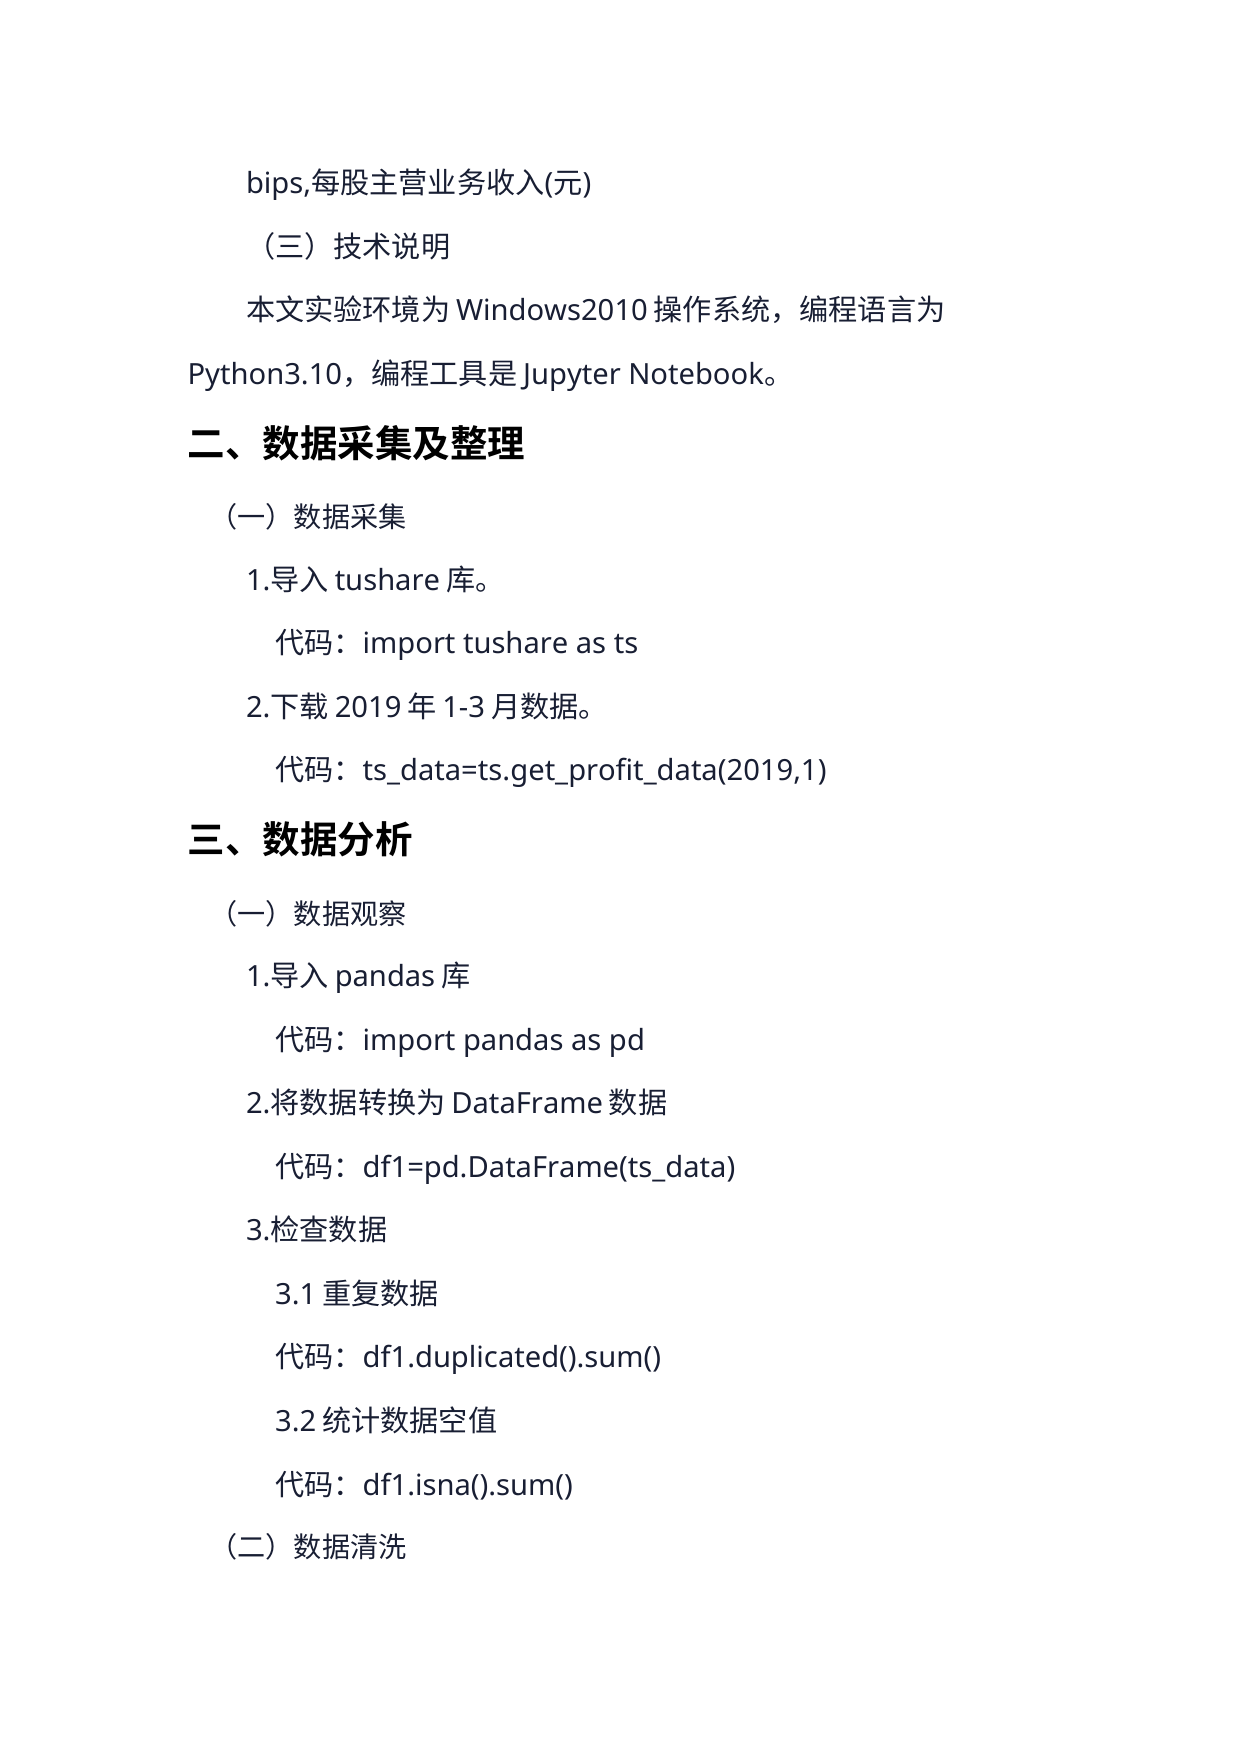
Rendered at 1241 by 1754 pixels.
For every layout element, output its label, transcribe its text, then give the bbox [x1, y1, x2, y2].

text 本文实验环境为Windows2010操作系统，编程语言为Python3.10，编程工具是Jupyter Notebook。 [187, 287, 1053, 393]
text 代码：ts_data=ts.get_profit_data(2019,1) [246, 747, 1053, 789]
text 代码：df1.isna().sum() [246, 1461, 1053, 1503]
text 代码：import tushare as ts [246, 620, 1053, 662]
text 3.2统计数据空值 [246, 1398, 1053, 1440]
text bips,每股主营业务收入(元) （三）技术说明 [246, 160, 1053, 266]
text （二）数据清洗 [187, 1525, 1053, 1565]
text 1.导入pandas库 [246, 953, 1053, 995]
text 2.下载2019年1-3月数据。 [246, 683, 1053, 726]
text （一）数据观察 [187, 892, 1053, 932]
text 1.导入tushare库。 [246, 556, 1053, 599]
text 代码：import pandas as pd [246, 1016, 1053, 1059]
text 3.1重复数据 [246, 1271, 1053, 1313]
text 代码：df1=pd.DataFrame(ts_data) [246, 1143, 1053, 1186]
subtitle 三、数据分析 [187, 810, 1053, 865]
text 2.将数据转换为DataFrame数据 [246, 1080, 1053, 1122]
text 3.检查数据 [246, 1207, 1053, 1249]
subtitle 二、数据采集及整理 [187, 414, 1053, 468]
text 代码：df1.duplicated().sum() [246, 1334, 1053, 1376]
text （一）数据采集 [187, 495, 1053, 536]
